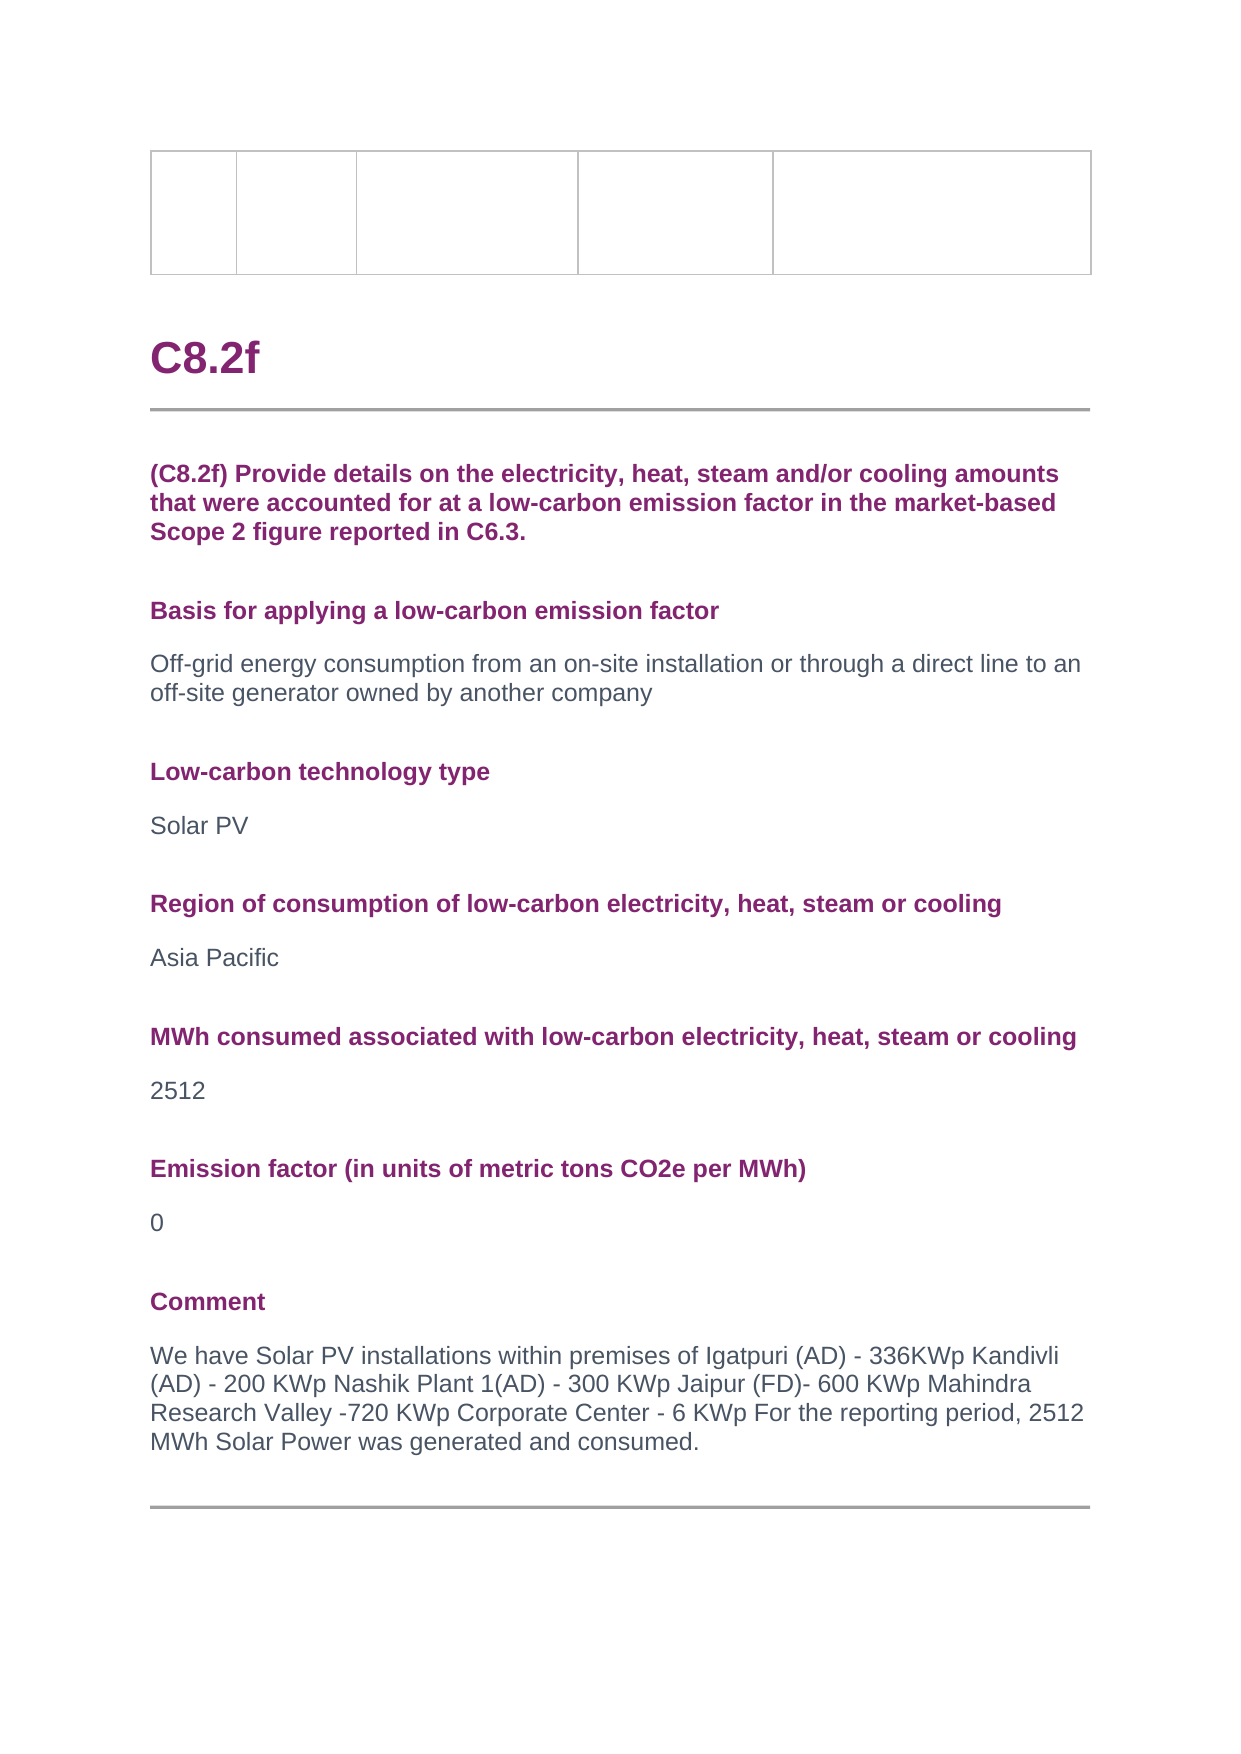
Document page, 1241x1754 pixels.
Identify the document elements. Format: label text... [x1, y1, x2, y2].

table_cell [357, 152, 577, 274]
subtitle C8.2f [150, 275, 1090, 383]
text Asia Pacific [150, 943, 1090, 972]
text Solar PV [150, 811, 1090, 839]
text We have Solar PV installations within premises of Igatpuri (AD) - 336KWp Kandivli (AD) - 200 KWp Nashik Plant 1(AD) - 300 KWp Jaipur (FD)- 600 KWp Mahindra Research Valley -720 KWp Corporate Center - 6 KWp For the reporting period, 2512 MWh Solar Power was generated and consumed. [150, 1341, 1090, 1456]
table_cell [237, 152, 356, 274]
subtitle Region of consumption of low-carbon electricity, heat, steam or cooling [150, 889, 1090, 918]
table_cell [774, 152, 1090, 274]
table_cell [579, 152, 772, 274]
text Off-grid energy consumption from an on-site installation or through a direct line to an off-site generator owned by another company [150, 649, 1090, 707]
subtitle Basis for applying a low-carbon emission factor [150, 596, 1090, 624]
text 2512 [150, 1076, 1090, 1104]
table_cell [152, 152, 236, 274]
subtitle Comment [150, 1287, 1090, 1316]
text 0 [150, 1208, 1090, 1237]
subtitle MWh consumed associated with low-carbon electricity, heat, steam or cooling [150, 1022, 1090, 1051]
subtitle Emission factor (in units of metric tons CO2e per MWh) [150, 1154, 1090, 1183]
subtitle Low-carbon technology type [150, 757, 1090, 786]
subtitle (C8.2f) Provide details on the electricity, heat, steam and/or cooling amounts that were accounted for at a low-carbon emission factor in the market-based Scope 2 figure reported in C6.3. [150, 459, 1090, 546]
